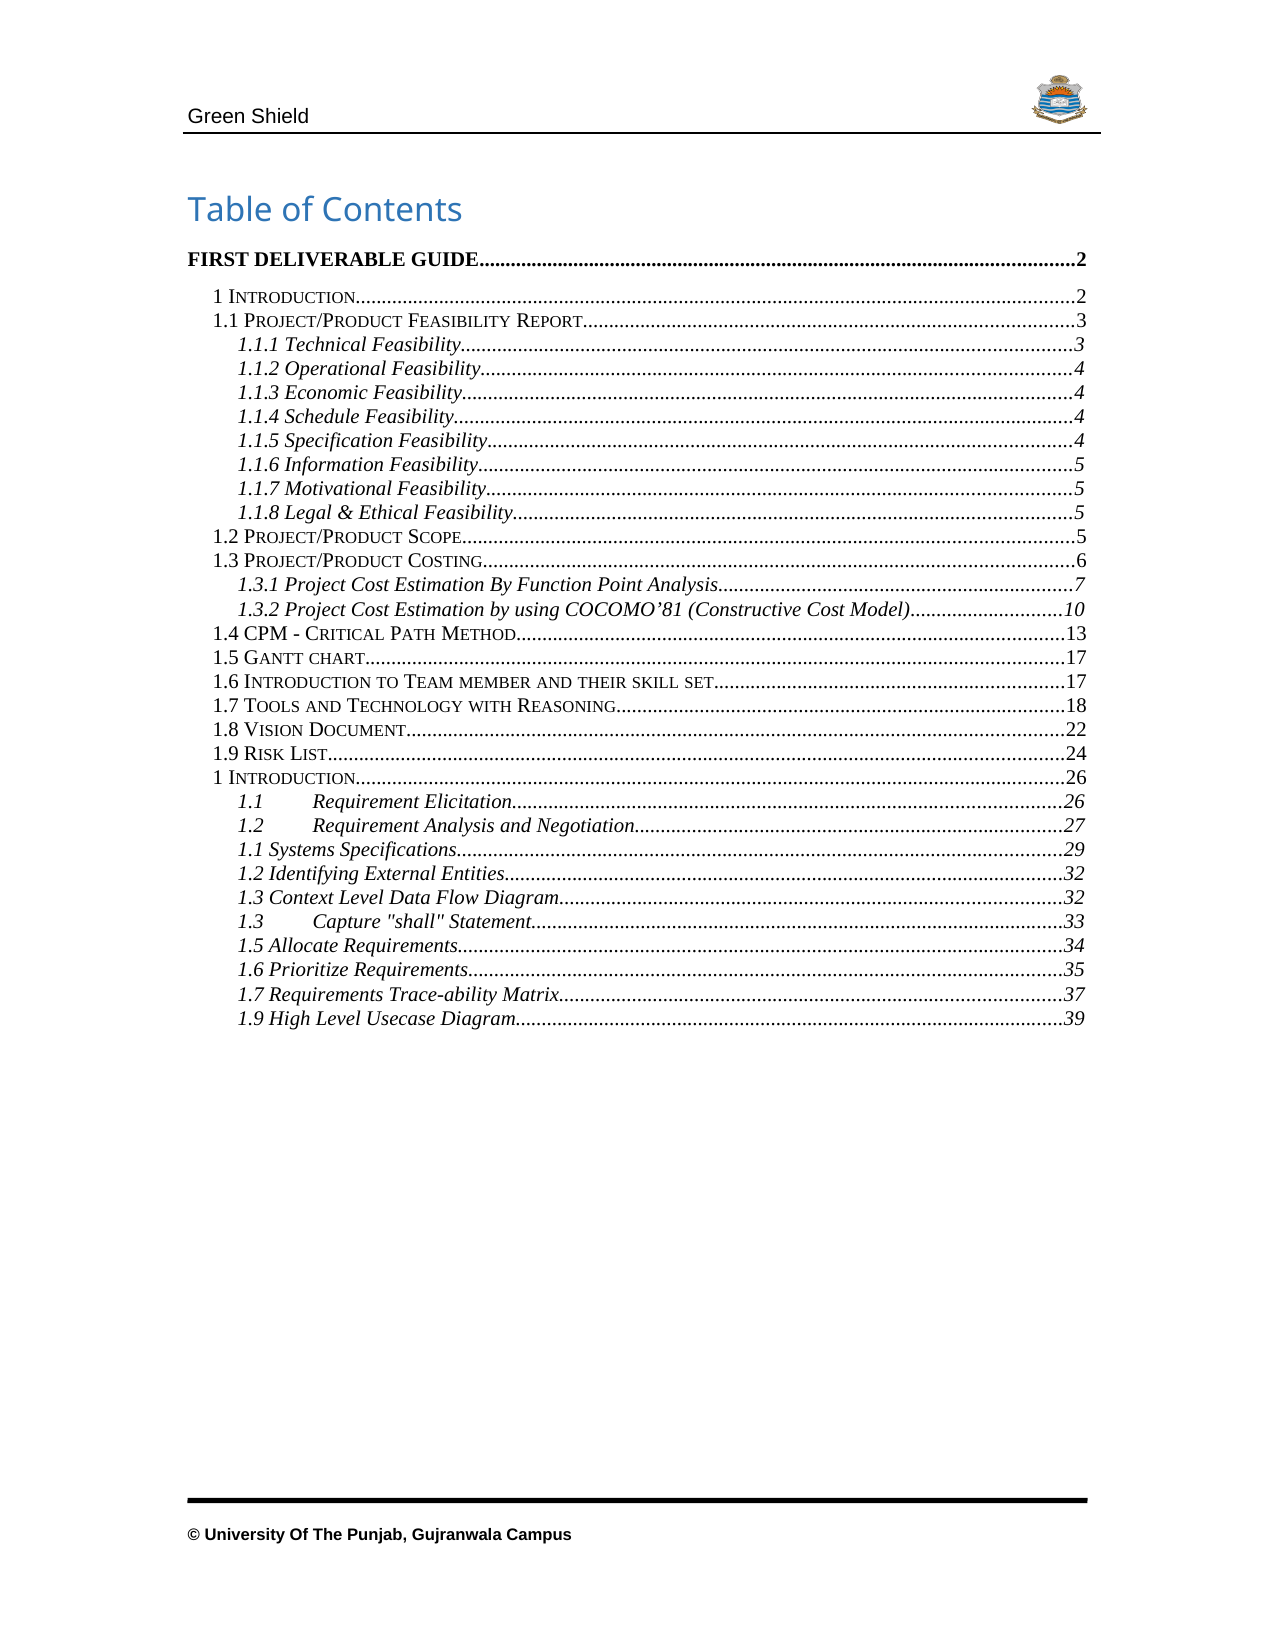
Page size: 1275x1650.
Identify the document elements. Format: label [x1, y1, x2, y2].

picture [1031, 75, 1088, 124]
